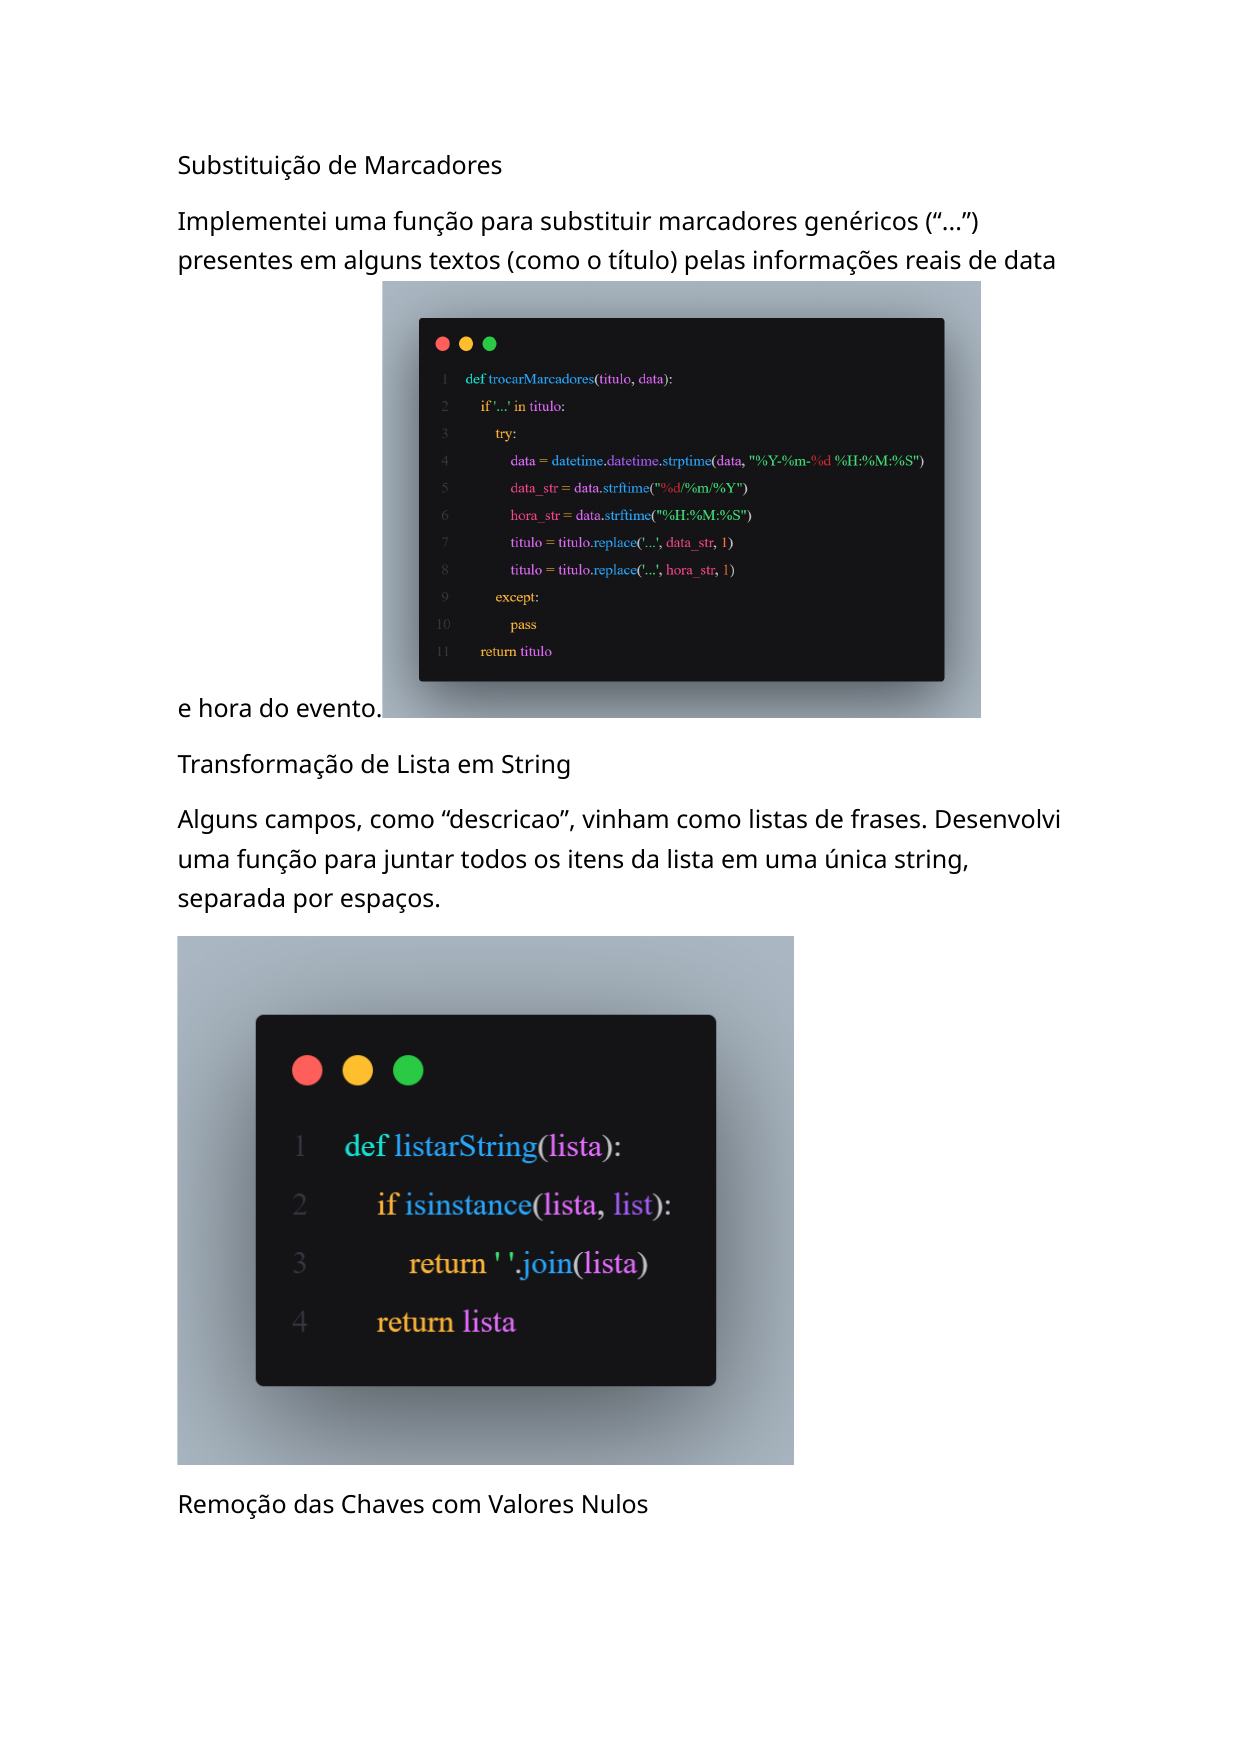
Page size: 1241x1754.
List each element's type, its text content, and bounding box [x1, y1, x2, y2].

text Remoção das Chaves com Valores Nulos [177, 1486, 1063, 1520]
text Substituição de Marcadores [177, 148, 1063, 182]
text Alguns campos, como “descricao”, vinham como listas de frases. Desenvolvi uma função para juntar todos os itens da lista em uma única string, separada por espaços. [177, 802, 1063, 914]
text Transformação de Lista em String [177, 746, 1063, 780]
picture [177, 936, 794, 1465]
picture [382, 281, 981, 718]
